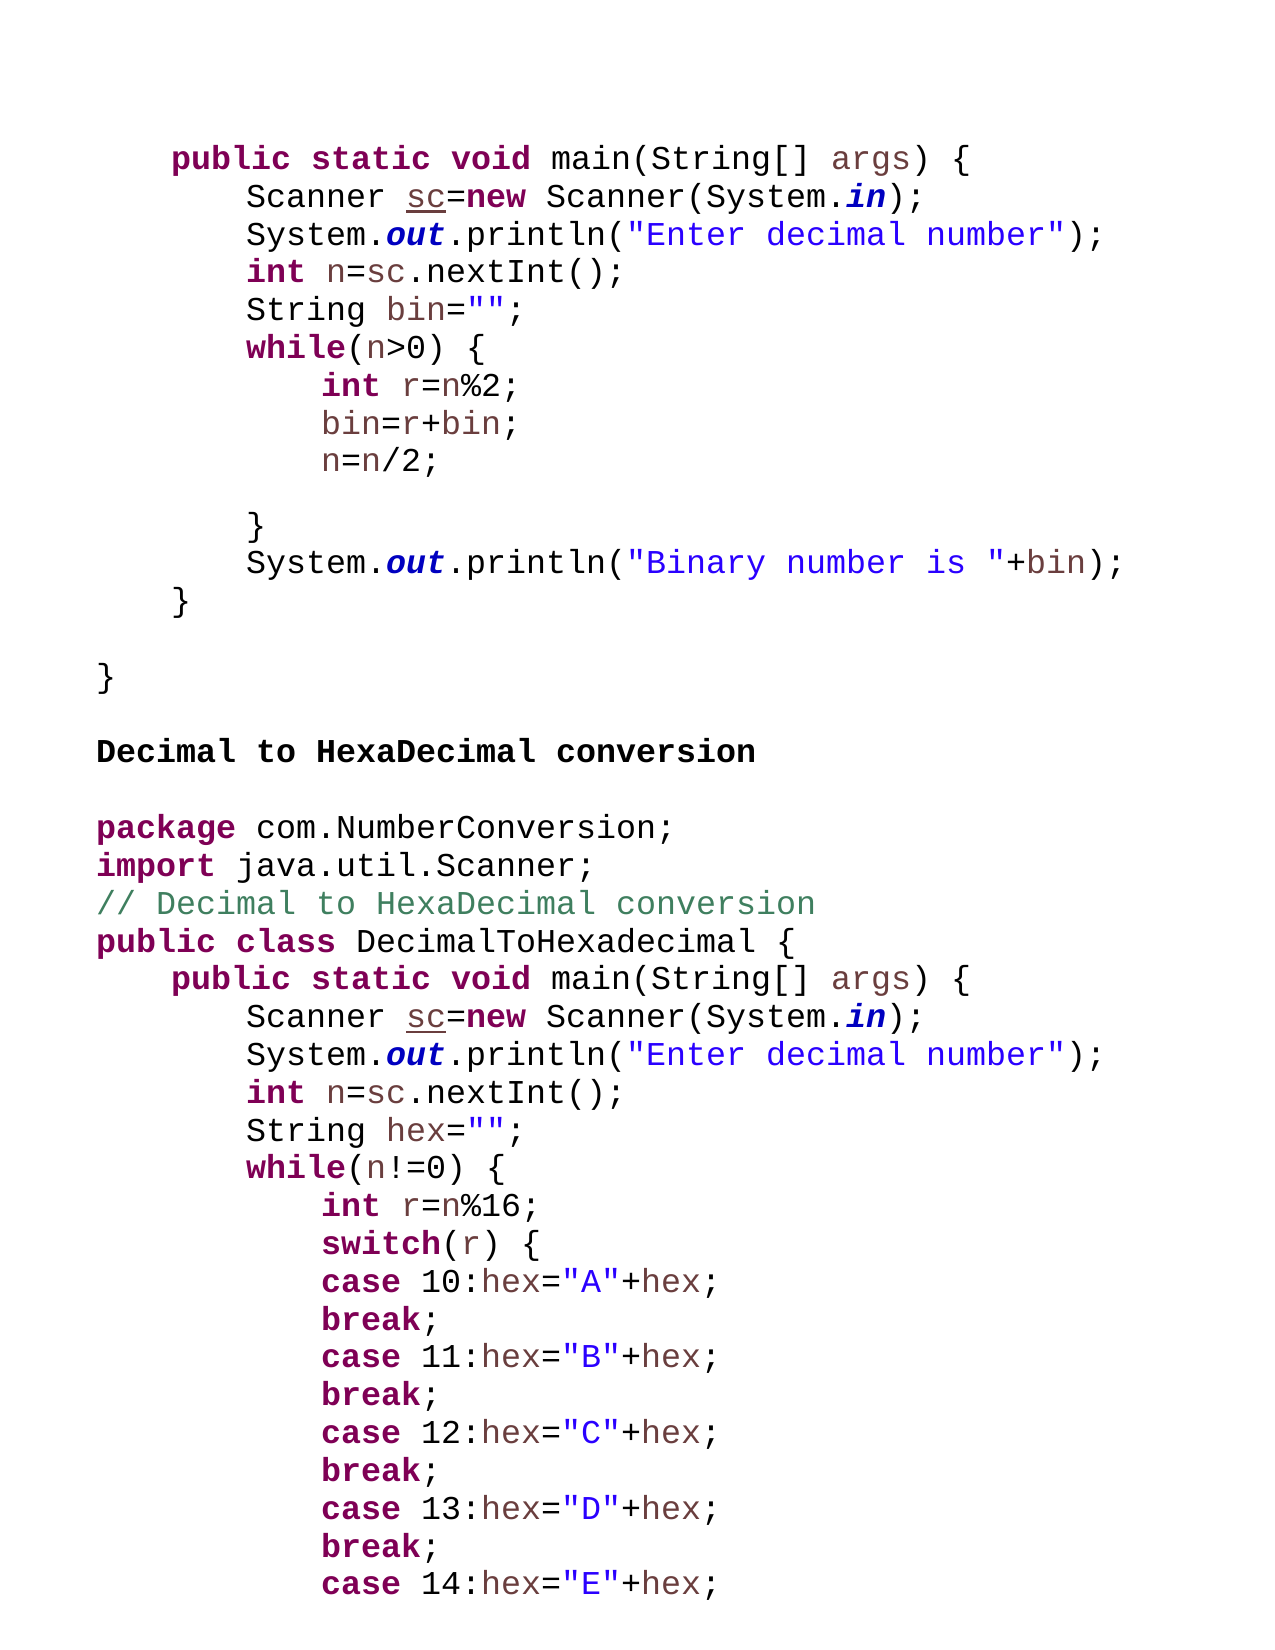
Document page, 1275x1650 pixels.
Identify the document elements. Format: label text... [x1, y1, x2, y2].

text public static void main(String[] args) { [96, 142, 1175, 179]
text case 13:hex="D"+hex; [96, 1491, 1175, 1529]
text break; [96, 1529, 1175, 1567]
text System.out.println("Enter decimal number"); [96, 1038, 1175, 1076]
text import java.util.Scanner; [96, 849, 1175, 886]
text public class DecimalToHexadecimal { [96, 924, 1175, 962]
text public static void main(String[] args) { [96, 962, 1175, 1000]
text Scanner sc=new Scanner(System.in); [96, 179, 1175, 217]
text break; [96, 1378, 1175, 1416]
text System.out.println("Enter decimal number"); [96, 217, 1175, 255]
text package com.NumberConversion; [96, 811, 1175, 849]
text n=n/2; [96, 444, 1175, 482]
text case 14:hex="E"+hex; [96, 1567, 1175, 1605]
text while(n!=0) { [96, 1151, 1175, 1189]
text int r=n%16; [96, 1189, 1175, 1227]
text break; [96, 1302, 1175, 1340]
text case 12:hex="C"+hex; [96, 1416, 1175, 1454]
text int n=sc.nextInt(); [96, 255, 1175, 293]
text int r=n%2; [96, 368, 1175, 406]
text // Decimal to HexaDecimal conversion [96, 886, 1175, 924]
text String hex=""; [96, 1113, 1175, 1151]
text switch(r) { [96, 1227, 1175, 1264]
text int n=sc.nextInt(); [96, 1076, 1175, 1113]
text case 10:hex="A"+hex; [96, 1264, 1175, 1302]
text System.out.println("Binary number is "+bin); [96, 546, 1175, 584]
text Decimal to HexaDecimal conversion [96, 735, 1175, 773]
text } [96, 659, 1175, 697]
text Scanner sc=new Scanner(System.in); [96, 1000, 1175, 1038]
text String bin=""; [96, 293, 1175, 331]
text } [96, 508, 1175, 546]
text case 11:hex="B"+hex; [96, 1340, 1175, 1378]
text } [96, 584, 1175, 622]
text bin=r+bin; [96, 406, 1175, 444]
text while(n>0) { [96, 331, 1175, 368]
text break; [96, 1454, 1175, 1491]
